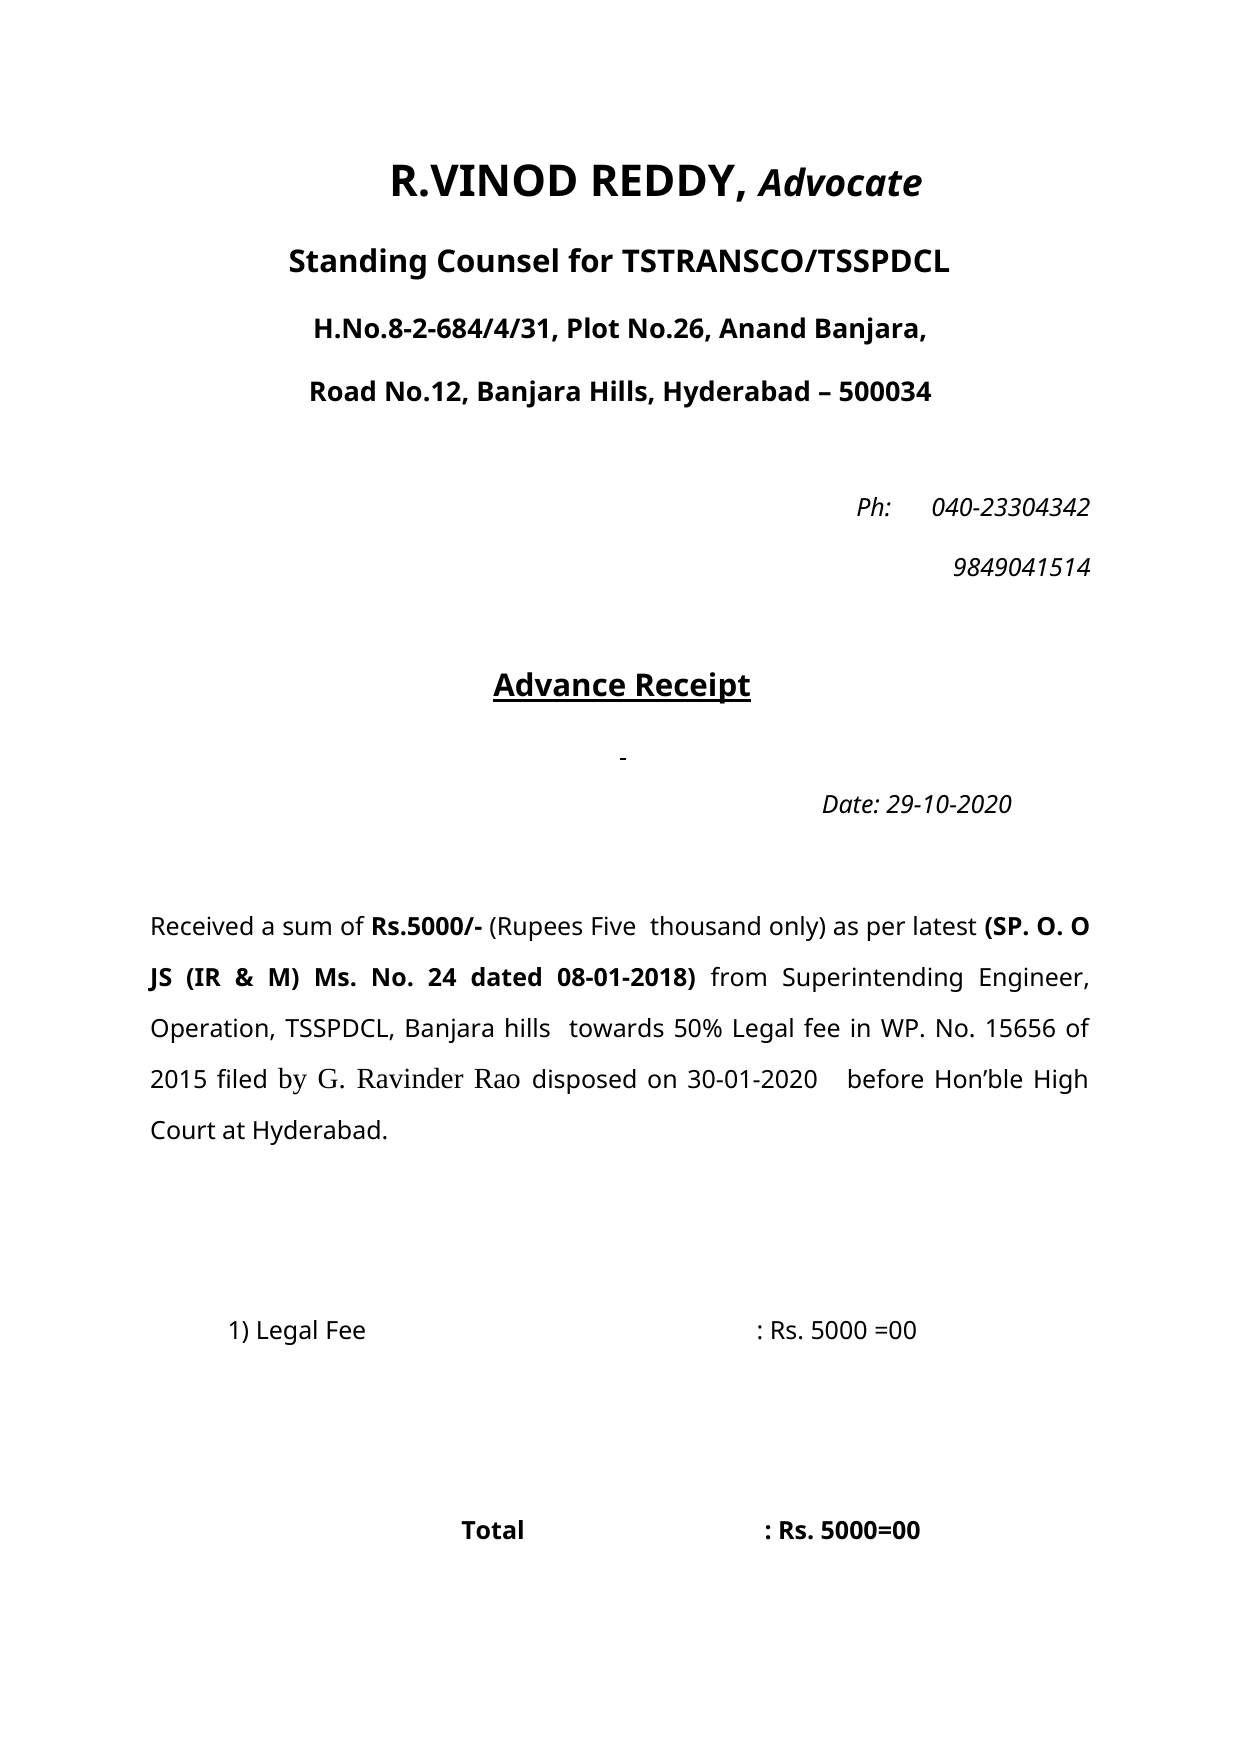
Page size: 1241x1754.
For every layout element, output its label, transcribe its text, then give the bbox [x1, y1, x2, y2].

text Road No.12, Banjara Hills, Hyderabad – 500034 [150, 372, 1090, 409]
text Standing Counsel for TSTRANSCO/TSSPDCL [227, 239, 1012, 282]
text Total : Rs. 5000=00 [227, 1513, 975, 1547]
text 1) Legal Fee : Rs. 5000 =00 [227, 1313, 975, 1347]
text Received a sum of Rs.5000/- (Rupees Five thousand only) as per latest (SP. O. O JS (IR & M) Ms. No. 24 dated 08-01-2018) from Superintending Engineer, Operation, TSSPDCL, Banjara hills towards 50% Legal fee in WP. No. 15656 of 2015 filed by G. Ravinder Rao disposed on 30-01-2020 before Hon’ble High Court at Hyderabad. [150, 908, 1090, 1147]
text Advance Receipt [150, 663, 1094, 706]
text Date: 29-10-2020 [227, 787, 1012, 821]
text H.No.8-2-684/4/31, Plot No.26, Anand Banjara, [150, 309, 1090, 346]
text R.VINOD REDDY, Advocate [227, 150, 1012, 209]
text Ph: 040-23304342 [150, 489, 1090, 523]
text 9849041514 [150, 549, 1090, 583]
